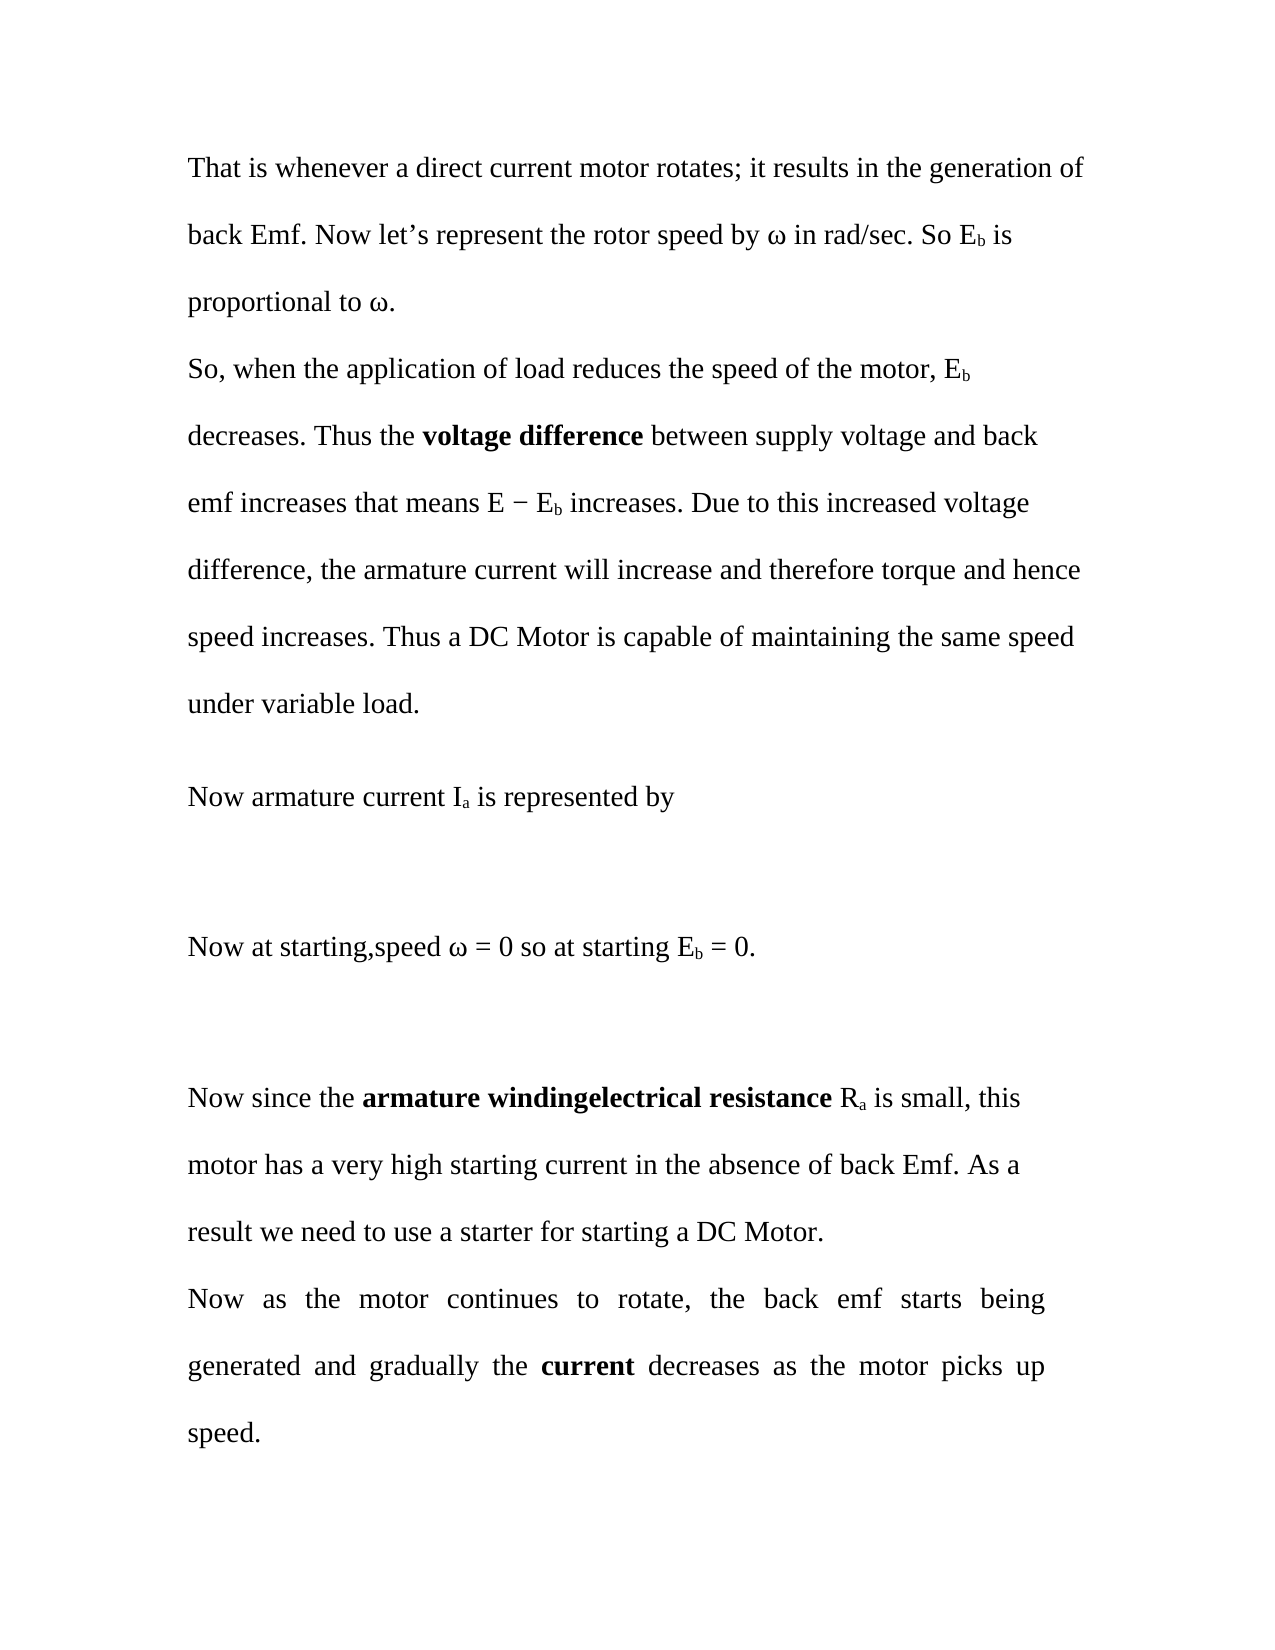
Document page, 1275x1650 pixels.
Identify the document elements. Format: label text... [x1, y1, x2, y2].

text Now armature current Ia is represented by [187, 779, 1267, 812]
text Now since the armature windingelectrical resistance Ra is small, this motor has a very high starting current in the absence of back Emf. As a result we need to use a starter for starting a DC Motor. [187, 1080, 1021, 1248]
text Now as the motor continues to rotate, the back emf starts being generated and gradually the current decreases as the motor picks up speed. [187, 1281, 1045, 1449]
text That is whenever a direct current motor rotates; it results in the generation of back Emf. Now let’s represent the rotor speed by ω in rad/sec. So Eb is proportional to ω. [187, 150, 1086, 318]
text Now at starting,speed ω = 0 so at starting Eb = 0. [187, 929, 1267, 963]
text So, when the application of load reduces the speed of the motor, Eb decreases. Thus the voltage difference between supply voltage and back emf increases that means E − Eb increases. Due to this increased voltage difference, the armature current will increase and therefore torque and hence speed increases. Thus a DC Motor is capable of maintaining the same speed under variable load. [187, 351, 1081, 720]
